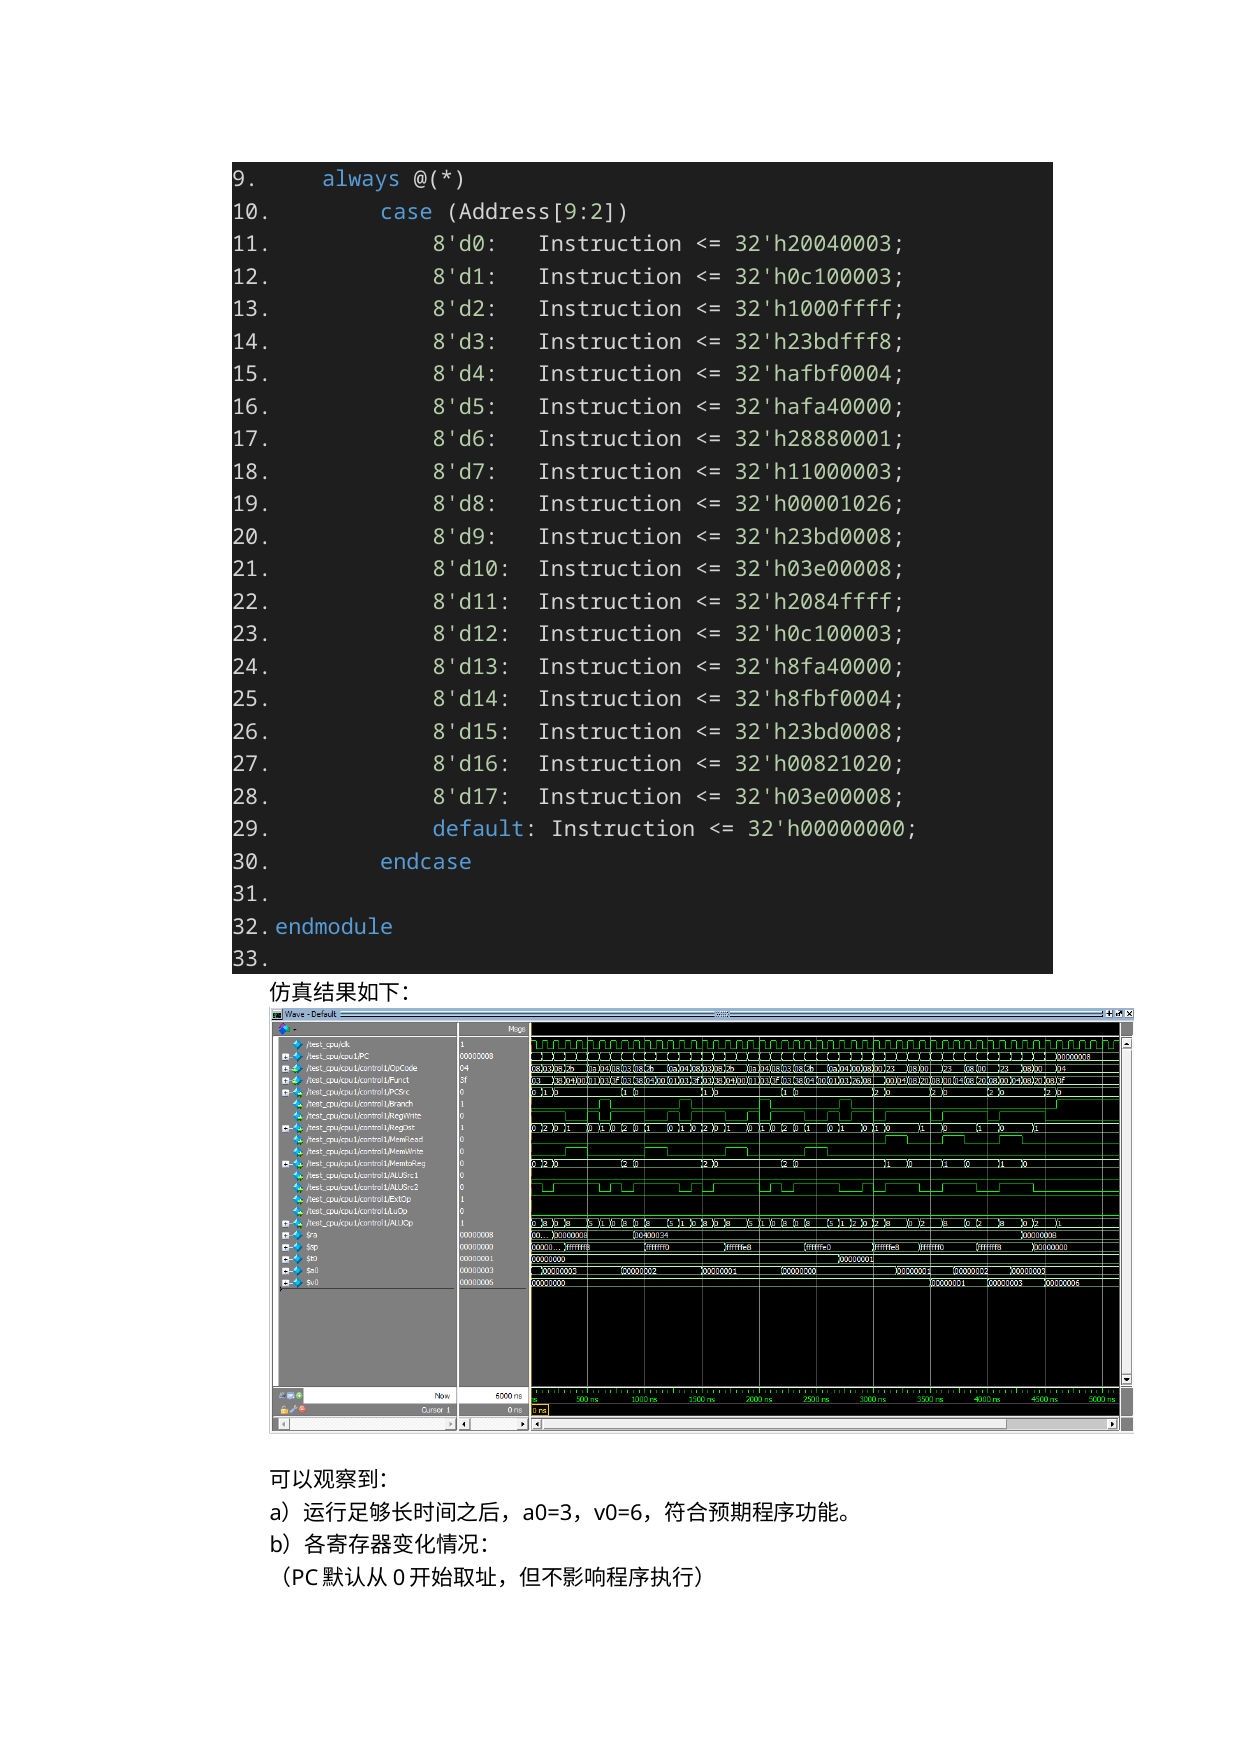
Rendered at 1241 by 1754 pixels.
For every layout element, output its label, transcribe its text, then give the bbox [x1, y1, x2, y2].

list 8'd12: Instruction <= 32'h0c100003; [232, 617, 1053, 649]
list 8'd0: Instruction <= 32'h20040003; [232, 227, 1053, 259]
list 8'd1: Instruction <= 32'h0c100003; [232, 259, 1053, 292]
text 仿真结果如下： [269, 974, 1053, 1007]
text b）各寄存器变化情况： [269, 1527, 1053, 1559]
list 8'd10: Instruction <= 32'h03e00008; [232, 552, 1053, 584]
list endmodule [232, 909, 1053, 942]
list 8'd14: Instruction <= 32'h8fbf0004; [232, 682, 1053, 714]
list 8'd17: Instruction <= 32'h03e00008; [232, 779, 1053, 812]
list 8'd6: Instruction <= 32'h28880001; [232, 422, 1053, 454]
list always @(*) [232, 162, 1053, 194]
list 8'd16: Instruction <= 32'h00821020; [232, 747, 1053, 779]
list 8'd13: Instruction <= 32'h8fa40000; [232, 649, 1053, 682]
list 8'd7: Instruction <= 32'h11000003; [232, 454, 1053, 487]
list 8'd11: Instruction <= 32'h2084ffff; [232, 584, 1053, 617]
list 8'd9: Instruction <= 32'h23bd0008; [232, 519, 1053, 552]
text 可以观察到： a）运行足够长时间之后，a0=3，v0=6，符合预期程序功能。 [269, 1462, 1053, 1527]
list default: Instruction <= 32'h00000000; [232, 812, 1053, 844]
list 8'd5: Instruction <= 32'hafa40000; [232, 389, 1053, 422]
list endcase [232, 844, 1053, 877]
list 8'd8: Instruction <= 32'h00001026; [232, 487, 1053, 519]
picture [269, 1007, 1134, 1434]
list case (Address[9:2]) [232, 194, 1053, 227]
list 8'd2: Instruction <= 32'h1000ffff; [232, 292, 1053, 324]
text （PC默认从0开始取址，但不影响程序执行） [269, 1559, 1053, 1592]
list 8'd4: Instruction <= 32'hafbf0004; [232, 357, 1053, 389]
list 8'd15: Instruction <= 32'h23bd0008; [232, 714, 1053, 747]
list 8'd3: Instruction <= 32'h23bdfff8; [232, 324, 1053, 357]
